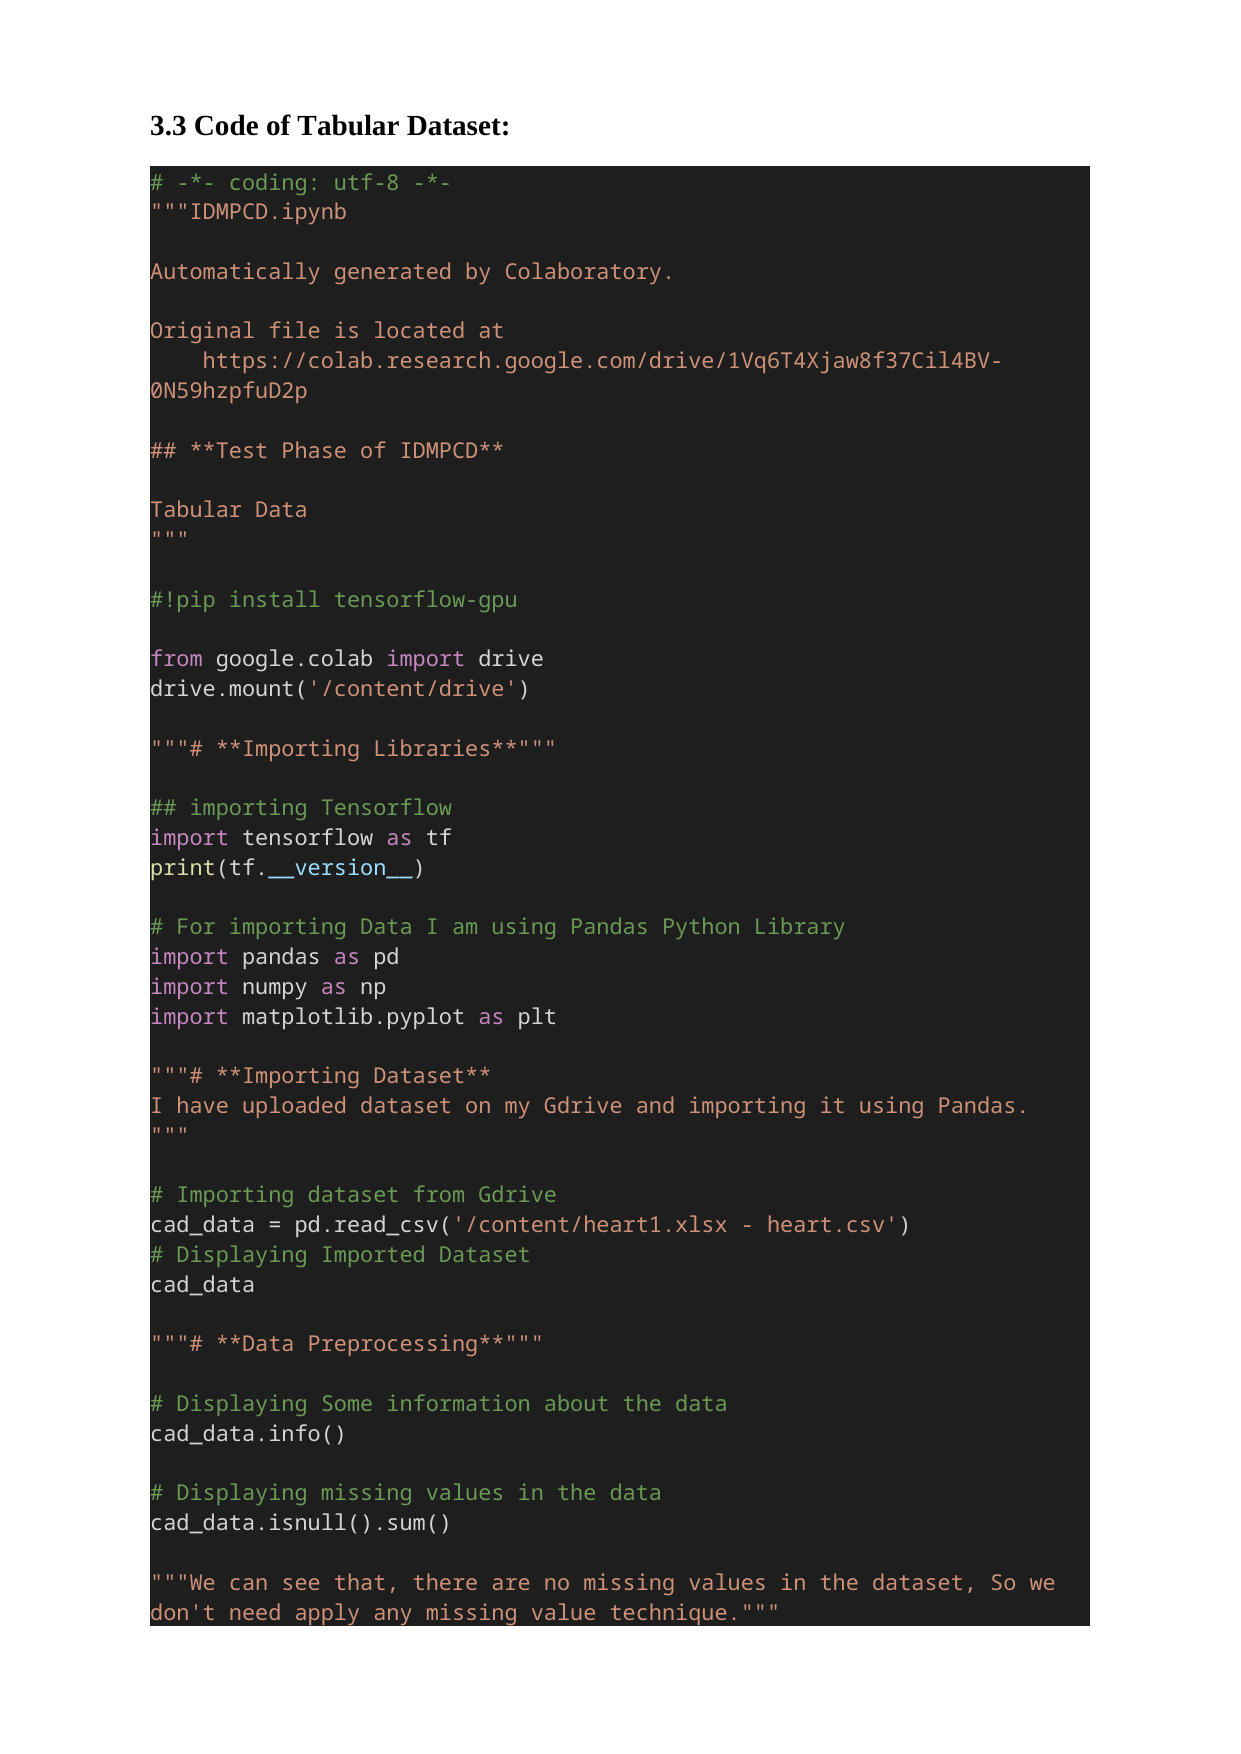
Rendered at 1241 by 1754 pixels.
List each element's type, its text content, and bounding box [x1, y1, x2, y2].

text # Importing dataset from Gdrive [150, 1179, 1090, 1209]
text # Displaying Imported Dataset [150, 1239, 1090, 1269]
text Original file is located at [150, 315, 1090, 345]
text ## **Test Phase of IDMPCD** [150, 434, 1090, 464]
text import pandas as pd [150, 941, 1090, 971]
text import matplotlib.pyplot as plt [150, 1001, 1090, 1030]
text # -*- coding: utf-8 -*- [150, 166, 1090, 196]
text """# **Importing Libraries**""" [150, 732, 1090, 762]
text ## importing Tensorflow [150, 792, 1090, 822]
text """IDMPCD.ipynb [150, 196, 1090, 226]
text """We can see that, there are no missing values in the dataset, So we don't need apply any missing value technique.""" [150, 1567, 1090, 1626]
text from google.colab import drive [150, 643, 1090, 673]
text # Displaying missing values in the data [150, 1477, 1090, 1507]
text cad_data = pd.read_csv('/content/heart1.xlsx - heart.csv') [150, 1209, 1090, 1239]
text """# **Data Preprocessing**""" [150, 1328, 1090, 1358]
text Tabular Data [150, 494, 1090, 524]
text print(tf.__version__) [150, 852, 1090, 881]
text drive.mount('/content/drive') [150, 673, 1090, 703]
text import tensorflow as tf [150, 822, 1090, 852]
text """ [150, 524, 1090, 554]
text https://colab.research.google.com/drive/1Vq6T4Xjaw8f37Cil4BV-0N59hzpfuD2p [150, 345, 1090, 405]
text Automatically generated by Colaboratory. [150, 256, 1090, 286]
text """# **Importing Dataset** [150, 1060, 1090, 1090]
text import numpy as np [150, 971, 1090, 1001]
subtitle Code of Tabular Dataset: [150, 108, 1090, 141]
text """ [150, 1120, 1090, 1149]
text #!pip install tensorflow-gpu [150, 583, 1090, 613]
text cad_data [150, 1269, 1090, 1298]
text cad_data.isnull().sum() [150, 1507, 1090, 1537]
text cad_data.info() [150, 1418, 1090, 1447]
text # For importing Data I am using Pandas Python Library [150, 911, 1090, 941]
text # Displaying Some information about the data [150, 1388, 1090, 1418]
text I have uploaded dataset on my Gdrive and importing it using Pandas. [150, 1090, 1090, 1120]
